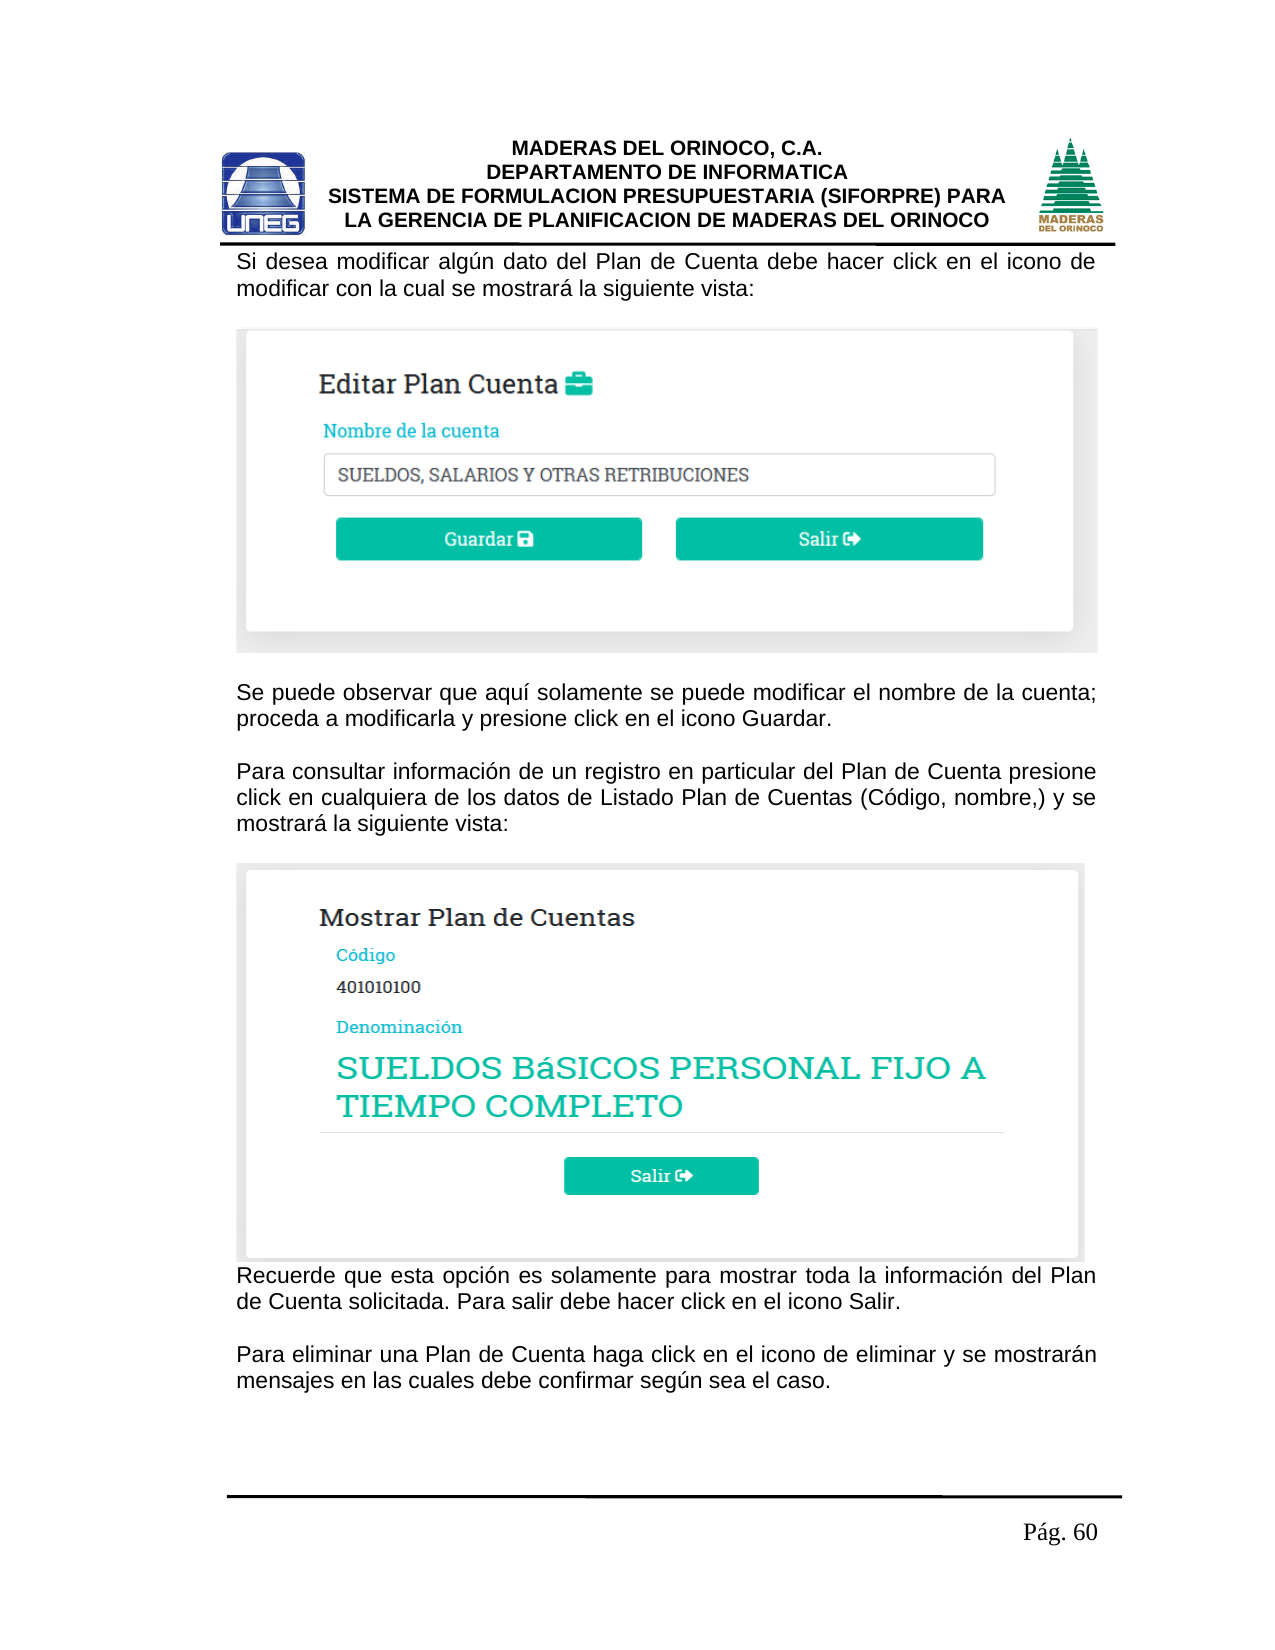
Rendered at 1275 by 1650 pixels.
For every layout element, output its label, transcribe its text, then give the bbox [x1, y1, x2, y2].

text Recuerde que esta opción es solamente para mostrar toda la información del Plan de Cuenta solicitada. Para salir debe hacer click en el icono Salir. [236, 1262, 1098, 1314]
text Se puede observar que aquí solamente se puede modificar el nombre de la cuenta; proceda a modificarla y presione click en el icono Guardar. [236, 678, 1098, 731]
picture [221, 152, 306, 236]
text Si desea modificar algún dato del Plan de Cuenta debe hacer click en el icono de modificar con la cual se mostrará la siguiente vista: [236, 248, 1098, 301]
picture [1004, 137, 1137, 233]
picture [236, 327, 1098, 653]
picture [236, 863, 1085, 1262]
text Para eliminar una Plan de Cuenta haga click en el icono de eliminar y se mostrarán mensajes en las cuales debe confirmar según sea el caso. [236, 1341, 1098, 1393]
text Para consultar información de un registro en particular del Plan de Cuenta presione click en cualquiera de los datos de Listado Plan de Cuentas (Código, nombre,) y se mostrará la siguiente vista: [236, 758, 1098, 837]
